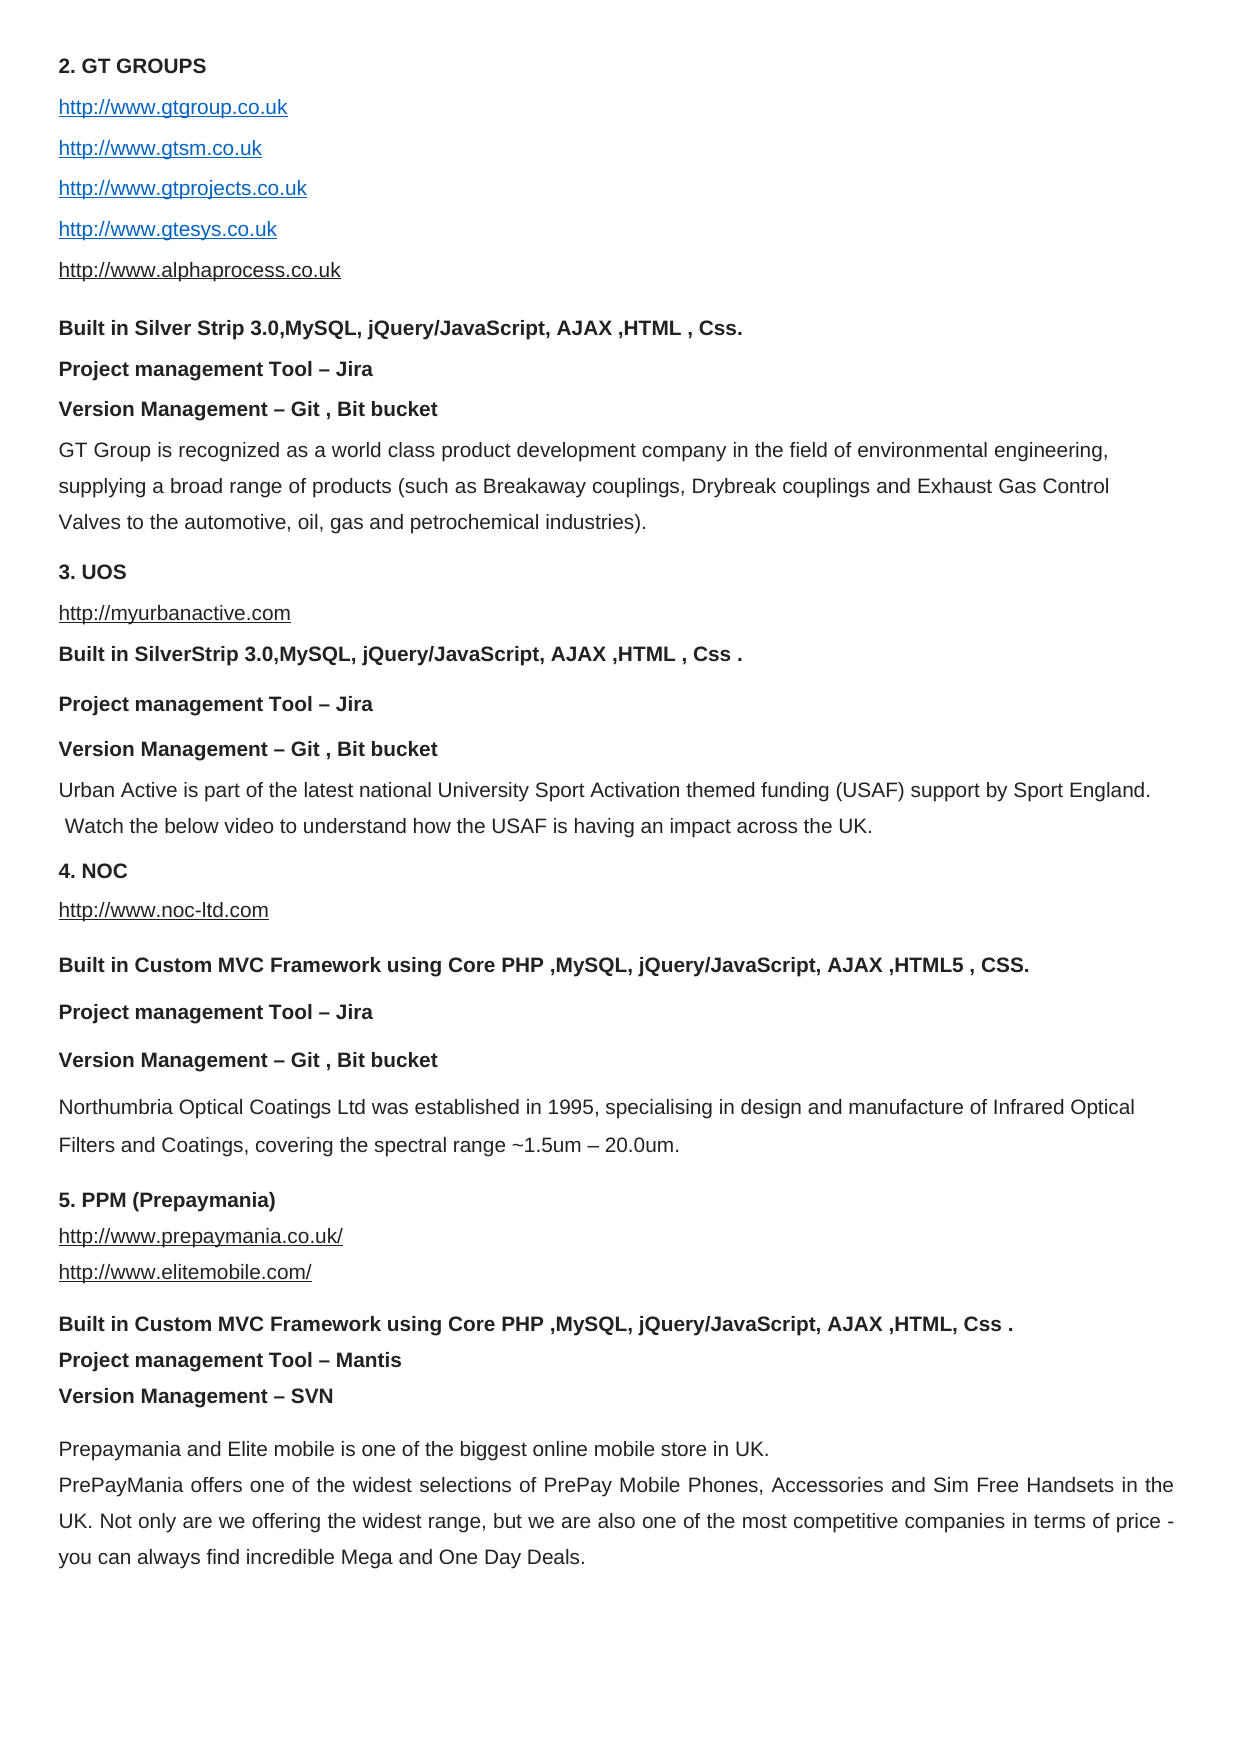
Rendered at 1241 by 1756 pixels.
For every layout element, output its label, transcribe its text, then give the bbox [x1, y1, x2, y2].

text Northumbria Optical Coatings Ltd was established in 1995, specialising in design and manufacture of Infrared Optical Filters and Coatings, covering the spectral range ~1.5um – 20.0um. [58, 1095, 1140, 1157]
text Version Management – Git , Bit bucket [58, 397, 1176, 421]
text Project management Tool – Jira [58, 1000, 1046, 1024]
text http://www.gtesys.co.uk [58, 217, 1176, 241]
text PrePayMania offers one of the widest selections of PrePay Mobile Phones, Accessories and Sim Free Handsets in the UK. Not only are we offering the widest range, but we are also one of the most competitive companies in terms of price - you can always find incredible Mega and One Day Deals. [58, 1473, 1176, 1568]
text Built in Silver Strip 3.0,MySQL, jQuery/JavaScript, AJAX ,HTML , Css. [58, 316, 1176, 340]
text Version Management – SVN [58, 1384, 1176, 1408]
text Built in Custom MVC Framework using Core PHP ,MySQL, jQuery/JavaScript, AJAX ,HTML, Css . Project management Tool – Mantis [58, 1312, 1021, 1372]
text http://www.gtgroup.co.uk [58, 95, 1176, 119]
text GT Group is recognized as a world class product development company in the field of environmental engineering, supplying a broad range of products (such as Breakaway couplings, Drybreak couplings and Exhaust Gas Control Valves to the automotive, oil, gas and petrochemical industries). [58, 438, 1111, 533]
text Prepaymania and Elite mobile is one of the biggest online mobile store in UK. [58, 1437, 1176, 1461]
text Built in Custom MVC Framework using Core PHP ,MySQL, jQuery/JavaScript, AJAX ,HTML5 , CSS. [58, 953, 1046, 977]
text http://www.gtprojects.co.uk [58, 176, 1176, 200]
text http://www.alphaprocess.co.uk [58, 257, 1176, 281]
text http://myurbanactive.com [58, 601, 1176, 625]
text Version Management – Git , Bit bucket [58, 737, 1176, 761]
text Project management Tool – Jira [58, 691, 1176, 715]
text Version Management – Git , Bit bucket [58, 1048, 1046, 1072]
text Project management Tool – Jira [58, 356, 1176, 380]
text Built in SilverStrip 3.0,MySQL, jQuery/JavaScript, AJAX ,HTML , Css . [58, 641, 1176, 665]
text Urban Active is part of the latest national University Sport Activation themed funding (USAF) support by Sport England. Watch the below video to understand how the USAF is having an impact across the UK. [58, 777, 1165, 837]
text 3. UOS [58, 560, 1176, 584]
text 5. PPM (Prepaymania) http://www.prepaymania.co.uk/ http://www.elitemobile.com/ [58, 1188, 344, 1284]
text 2. GT GROUPS [58, 54, 1176, 78]
text http://www.gtsm.co.uk [58, 136, 1176, 159]
text 4. NOC http://www.noc-ltd.com [58, 859, 271, 922]
